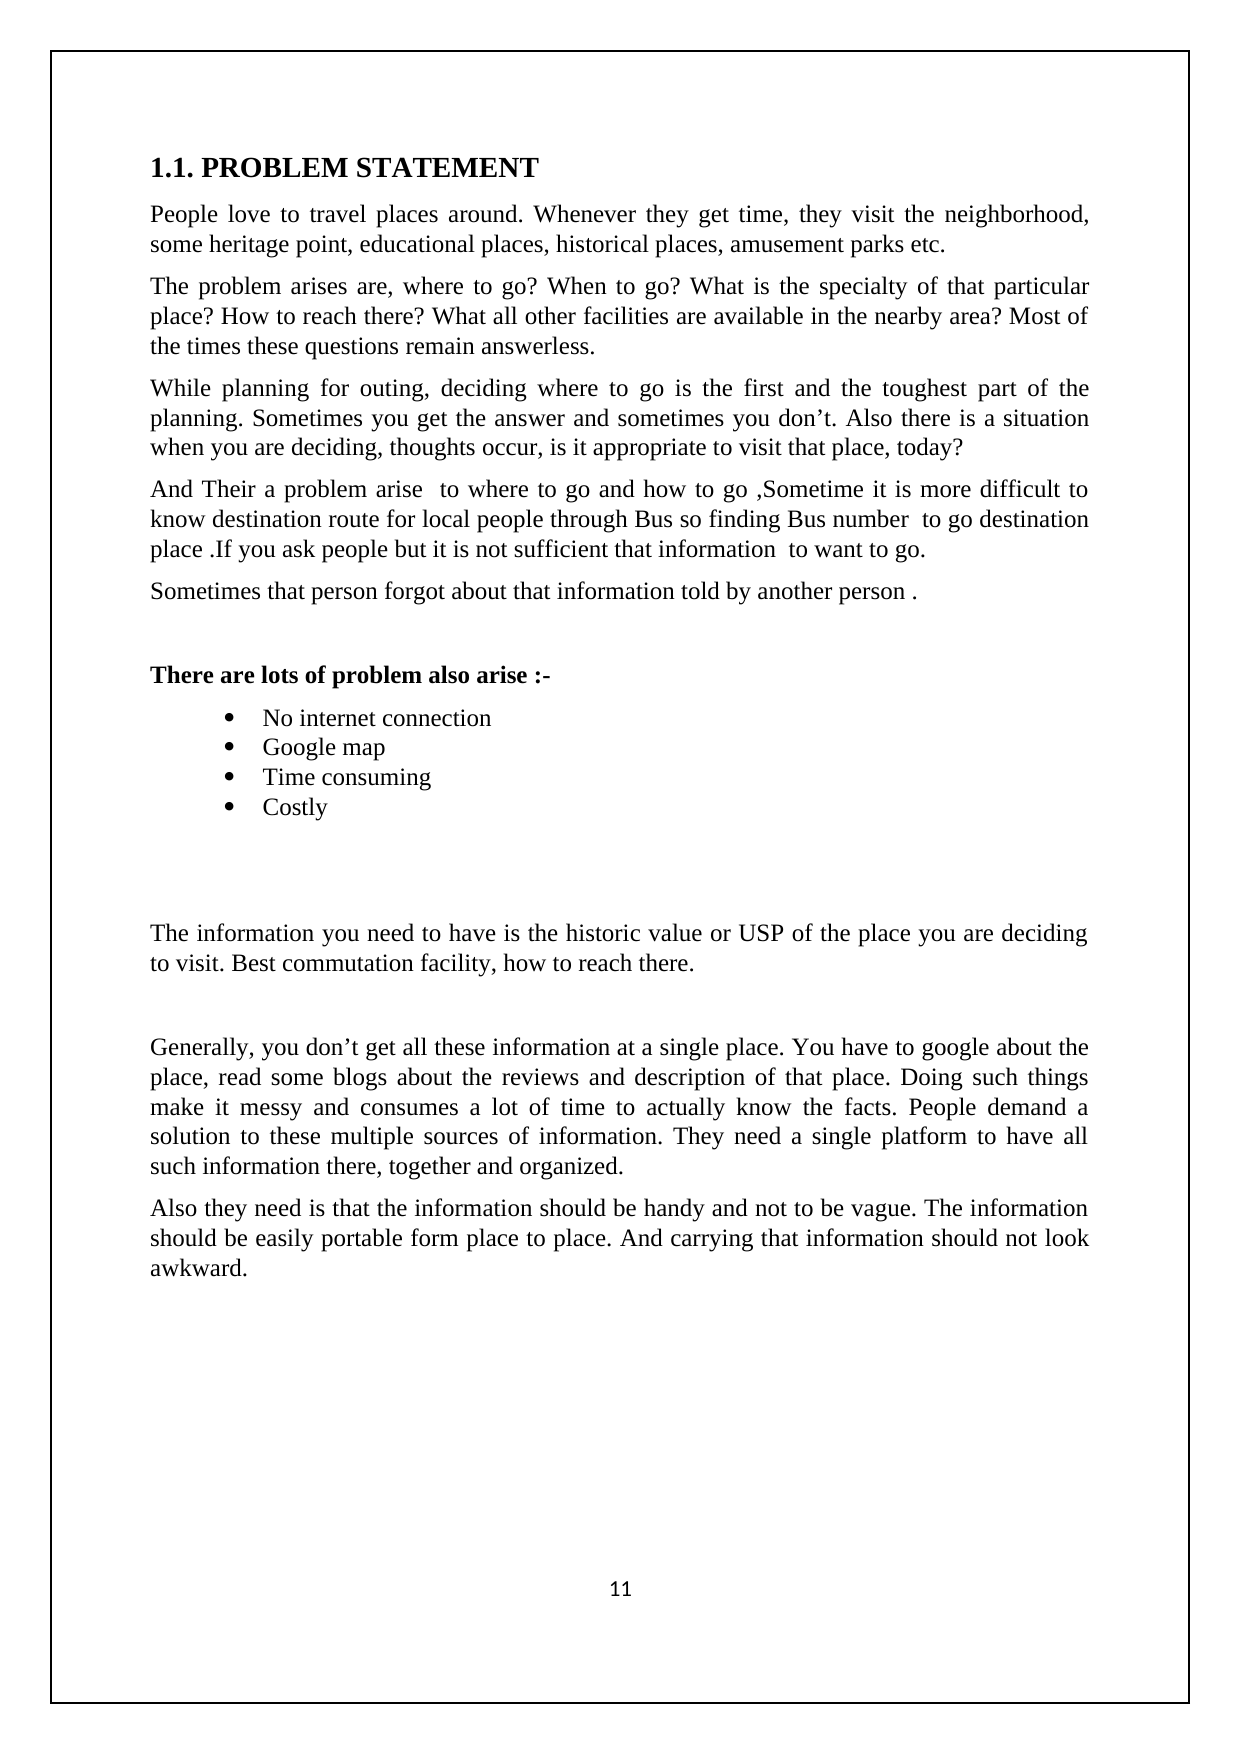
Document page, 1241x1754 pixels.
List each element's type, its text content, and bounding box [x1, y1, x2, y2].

text Generally, you don’t get all these information at a single place. You have to google about the place, read some blogs about the reviews and description of that place. Doing such things make it messy and consumes a lot of time to actually know the facts. People demand a solution to these multiple sources of information. They need a single platform to have all such information there, together and organized. [150, 1031, 1090, 1180]
text There are lots of problem also arise :- [150, 659, 1090, 689]
text The information you need to have is the historic value or USP of the place you are deciding to visit. Best commutation facility, how to reach there. [150, 917, 1090, 977]
list Google map [225, 731, 1090, 761]
text People love to travel places around. Whenever they get time, they visit the neighborhood, some heritage point, educational places, historical places, amusement parks etc. [150, 198, 1090, 258]
text While planning for outing, deciding where to go is the first and the toughest part of the planning. Sometimes you get the answer and sometimes you don’t. Also there is a situation when you are deciding, thoughts occur, is it appropriate to visit that place, today? [150, 372, 1090, 461]
list Time consuming [225, 761, 1090, 791]
text Also they need is that the information should be handy and not to be vague. The information should be easily portable form place to place. And carrying that information should not look awkward. [150, 1192, 1090, 1281]
text And Their a problem arise to where to go and how to go ,Sometime it is more difficult to know destination route for local people through Bus so finding Bus number to go destination place .If you ask people but it is not sufficient that information to want to go. [150, 473, 1090, 563]
subtitle 1.1. PROBLEM STATEMENT [150, 150, 1090, 183]
text Sometimes that person forgot about that information told by another person . [150, 575, 1090, 605]
list No internet connection [225, 702, 1090, 731]
list Costly [225, 791, 1090, 820]
text The problem arises are, where to go? When to go? What is the specialty of that particular place? How to reach there? What all other facilities are available in the nearby area? Most of the times these questions remain answerless. [150, 270, 1090, 359]
